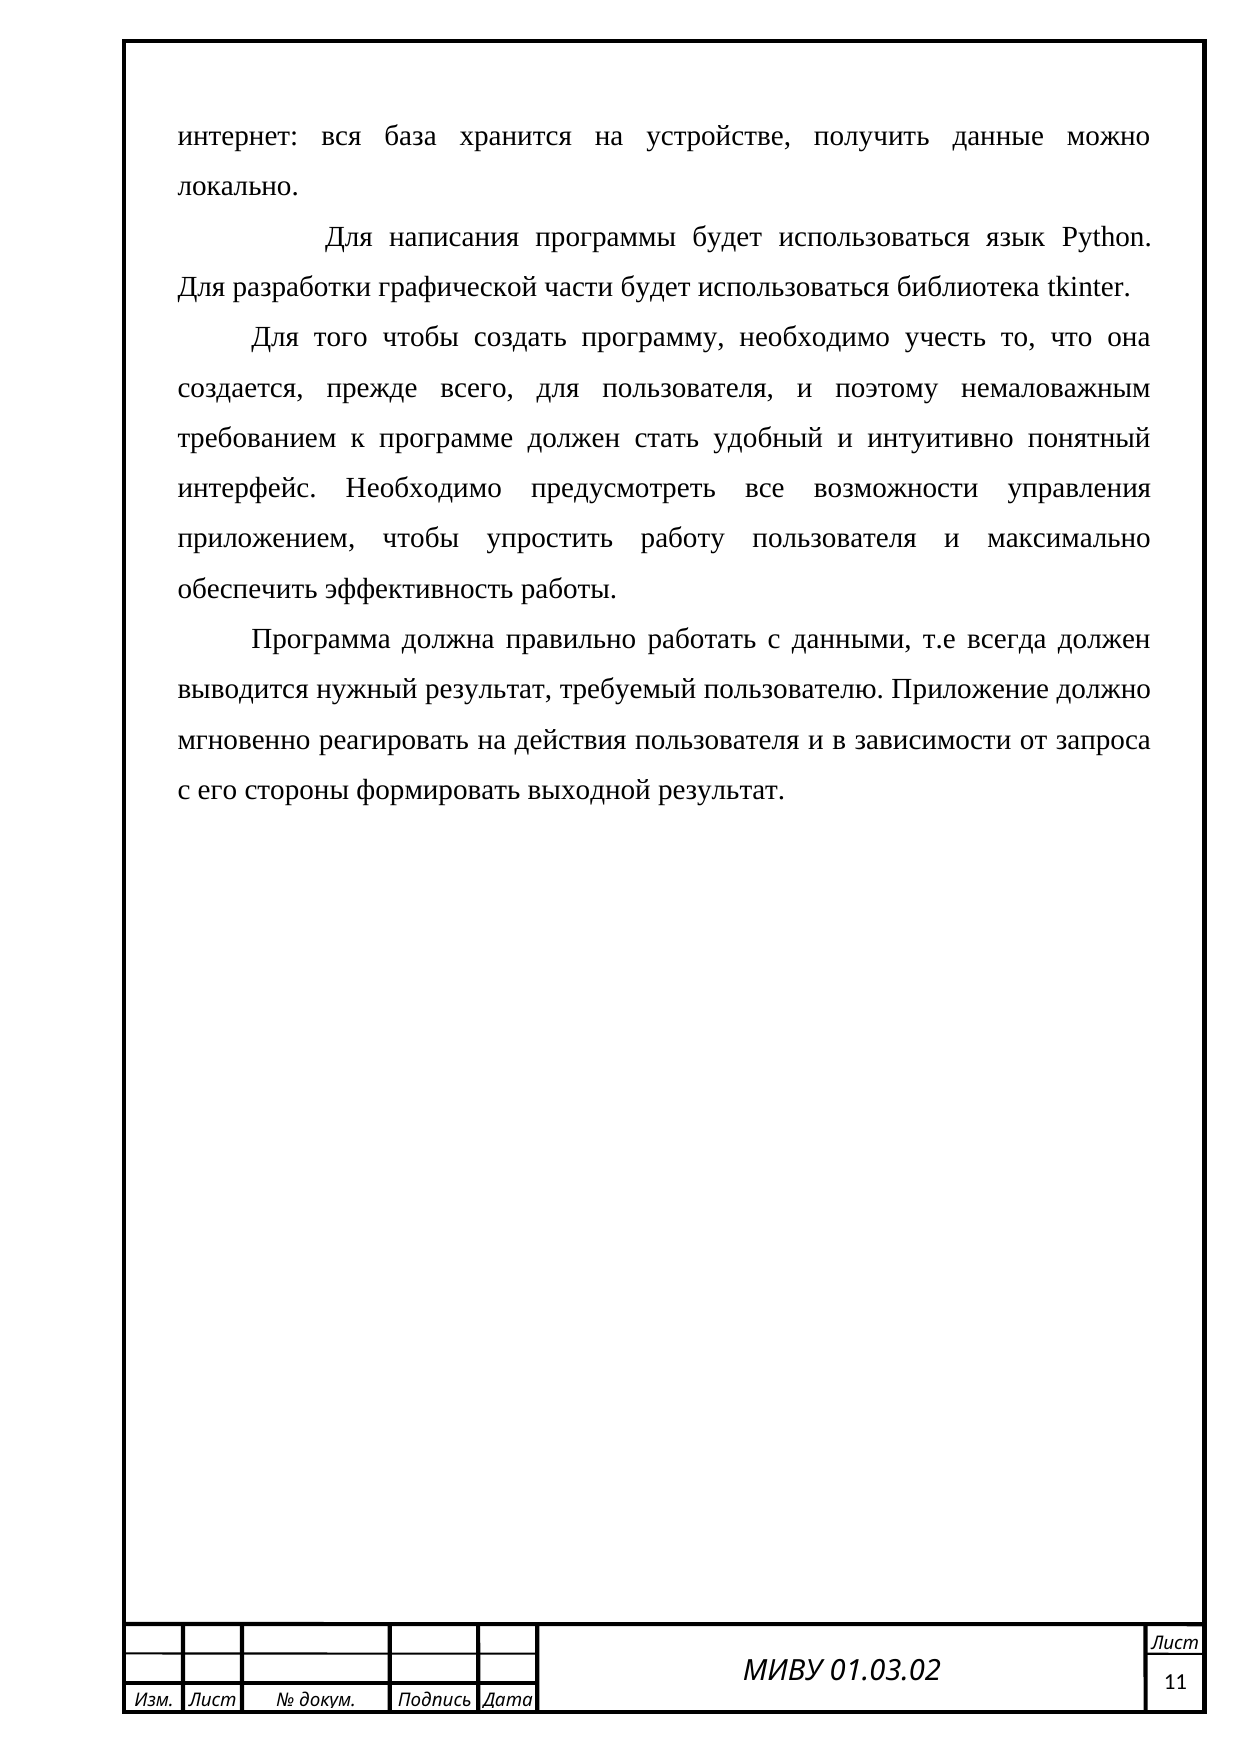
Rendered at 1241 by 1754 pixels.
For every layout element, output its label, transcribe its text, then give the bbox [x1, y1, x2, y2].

list Для написания программы будет использоваться язык Python. Для разработки графической части будет использоваться библиотека tkinter. [177, 219, 1152, 303]
text Для того чтобы создать программу, необходимо учесть то, что она создается, прежде всего, для пользователя, и поэтому немаловажным требованием к программе должен стать удобный и интуитивно понятный интерфейс. Необходимо предусмотреть все возможности управления приложением, чтобы упростить работу пользователя и максимально обеспечить эффективность работы. [177, 319, 1152, 604]
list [177, 118, 1152, 202]
text Программа должна правильно работать с данными, т.е всегда должен выводится нужный результат, требуемый пользователю. Приложение должно мгновенно реагировать на действия пользователя и в зависимости от запроса с его стороны формировать выходной результат. [177, 621, 1152, 806]
